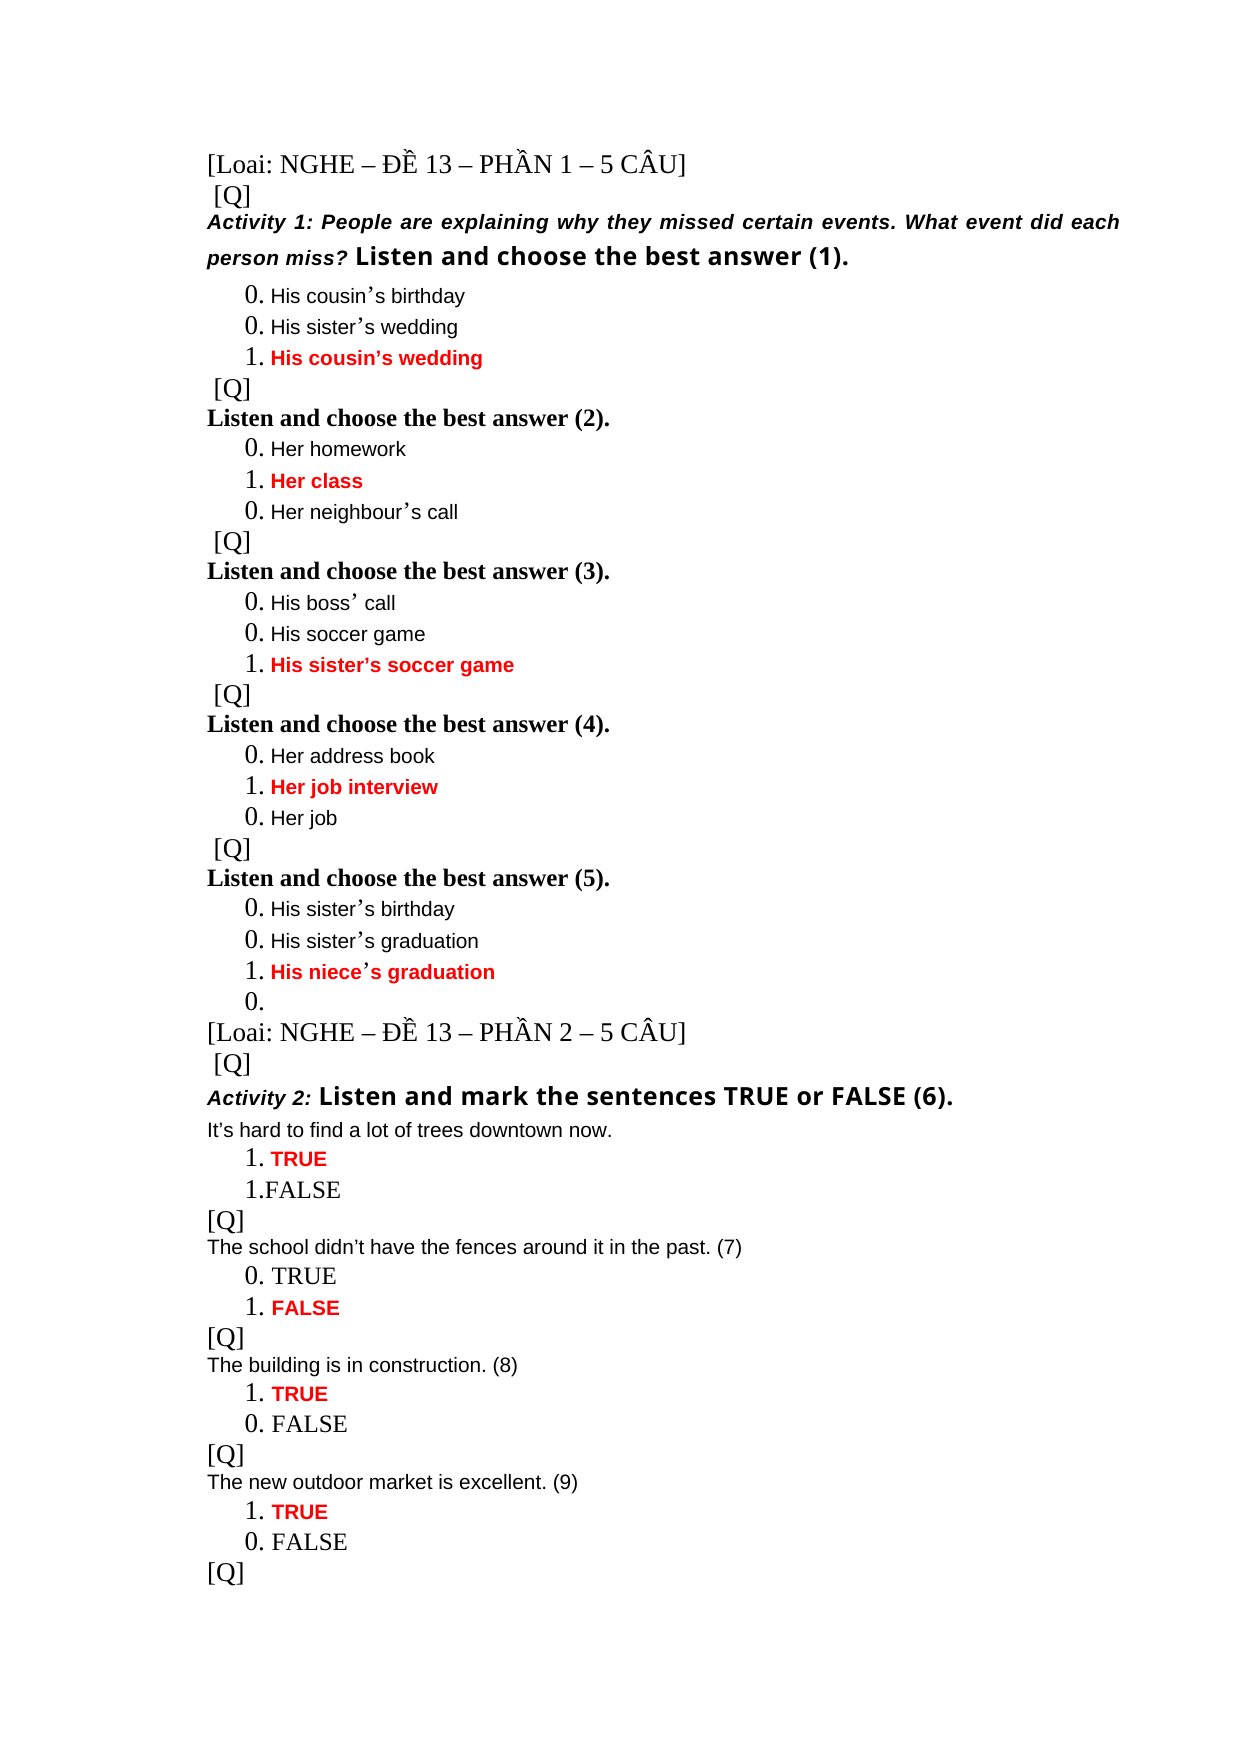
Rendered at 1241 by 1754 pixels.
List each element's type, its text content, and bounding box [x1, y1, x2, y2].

text 1. Her class [244, 463, 1122, 494]
text 0. Her homework [244, 432, 1122, 463]
text [Q] [207, 1321, 1122, 1352]
text 0. TRUE [244, 1259, 1122, 1290]
text 1. His niece’s graduation [244, 954, 1122, 985]
text [Loai: NGHE – ĐỀ 13 – PHẦN 2 – 5 CÂU] [207, 1016, 1122, 1047]
text Listen and choose the best answer (4). [207, 709, 1122, 738]
text The building is in construction. (8) [207, 1352, 1122, 1376]
text 0. Her address book [244, 738, 1122, 769]
text 0. His boss’ call [244, 585, 1122, 616]
text 0. His sister’s graduation [244, 923, 1122, 954]
text [Q] [207, 179, 1122, 210]
text 1. TRUE [244, 1494, 1122, 1525]
text 0. Her neighbour’s call [244, 494, 1122, 525]
text Listen and choose the best answer (2). [207, 403, 1122, 432]
text 1.FALSE [244, 1173, 1122, 1204]
text 1. TRUE [244, 1142, 1122, 1173]
text The school didn’t have the fences around it in the past. (7) [207, 1235, 1122, 1259]
text 0. His soccer game [244, 616, 1122, 647]
text [Q] [207, 525, 1122, 556]
text 1. FALSE [244, 1290, 1122, 1321]
text The new outdoor market is excellent. (9) [207, 1470, 1122, 1494]
text [Q] [207, 372, 1122, 403]
text 1. Her job interview [244, 769, 1122, 801]
text 0. His sister’s birthday [244, 892, 1122, 923]
text [Q] [207, 832, 1122, 863]
text [Q] [207, 1204, 1122, 1235]
text [Q] [207, 1439, 1122, 1470]
text Listen and choose the best answer (3). [207, 556, 1122, 585]
text 0. Her job [244, 801, 1122, 832]
text Activity 1: People are explaining why they missed certain events. What event did each person miss? Listen and choose the best answer (1). [207, 210, 1122, 273]
text 0. His cousin’s birthday [244, 278, 1122, 309]
text 0. FALSE [244, 1525, 1122, 1556]
text 0. FALSE [244, 1407, 1122, 1439]
text 0. His sister’s wedding [244, 309, 1122, 341]
text 1. His sister’s soccer game [244, 647, 1122, 678]
text 1. His cousin’s wedding [244, 341, 1122, 372]
text Activity 2: Listen and mark the sentences TRUE or FALSE (6). [207, 1078, 1122, 1112]
text [Q] [207, 1556, 1122, 1587]
text 1. TRUE [244, 1376, 1122, 1407]
text Listen and choose the best answer (5). [207, 863, 1122, 892]
text [Q] [207, 678, 1122, 709]
text 0. [244, 985, 1122, 1016]
text [Loai: NGHE – ĐỀ 13 – PHẦN 1 – 5 CÂU] [207, 148, 1122, 179]
text It’s hard to find a lot of trees downtown now. [207, 1118, 1122, 1142]
text [Q] [207, 1047, 1122, 1078]
